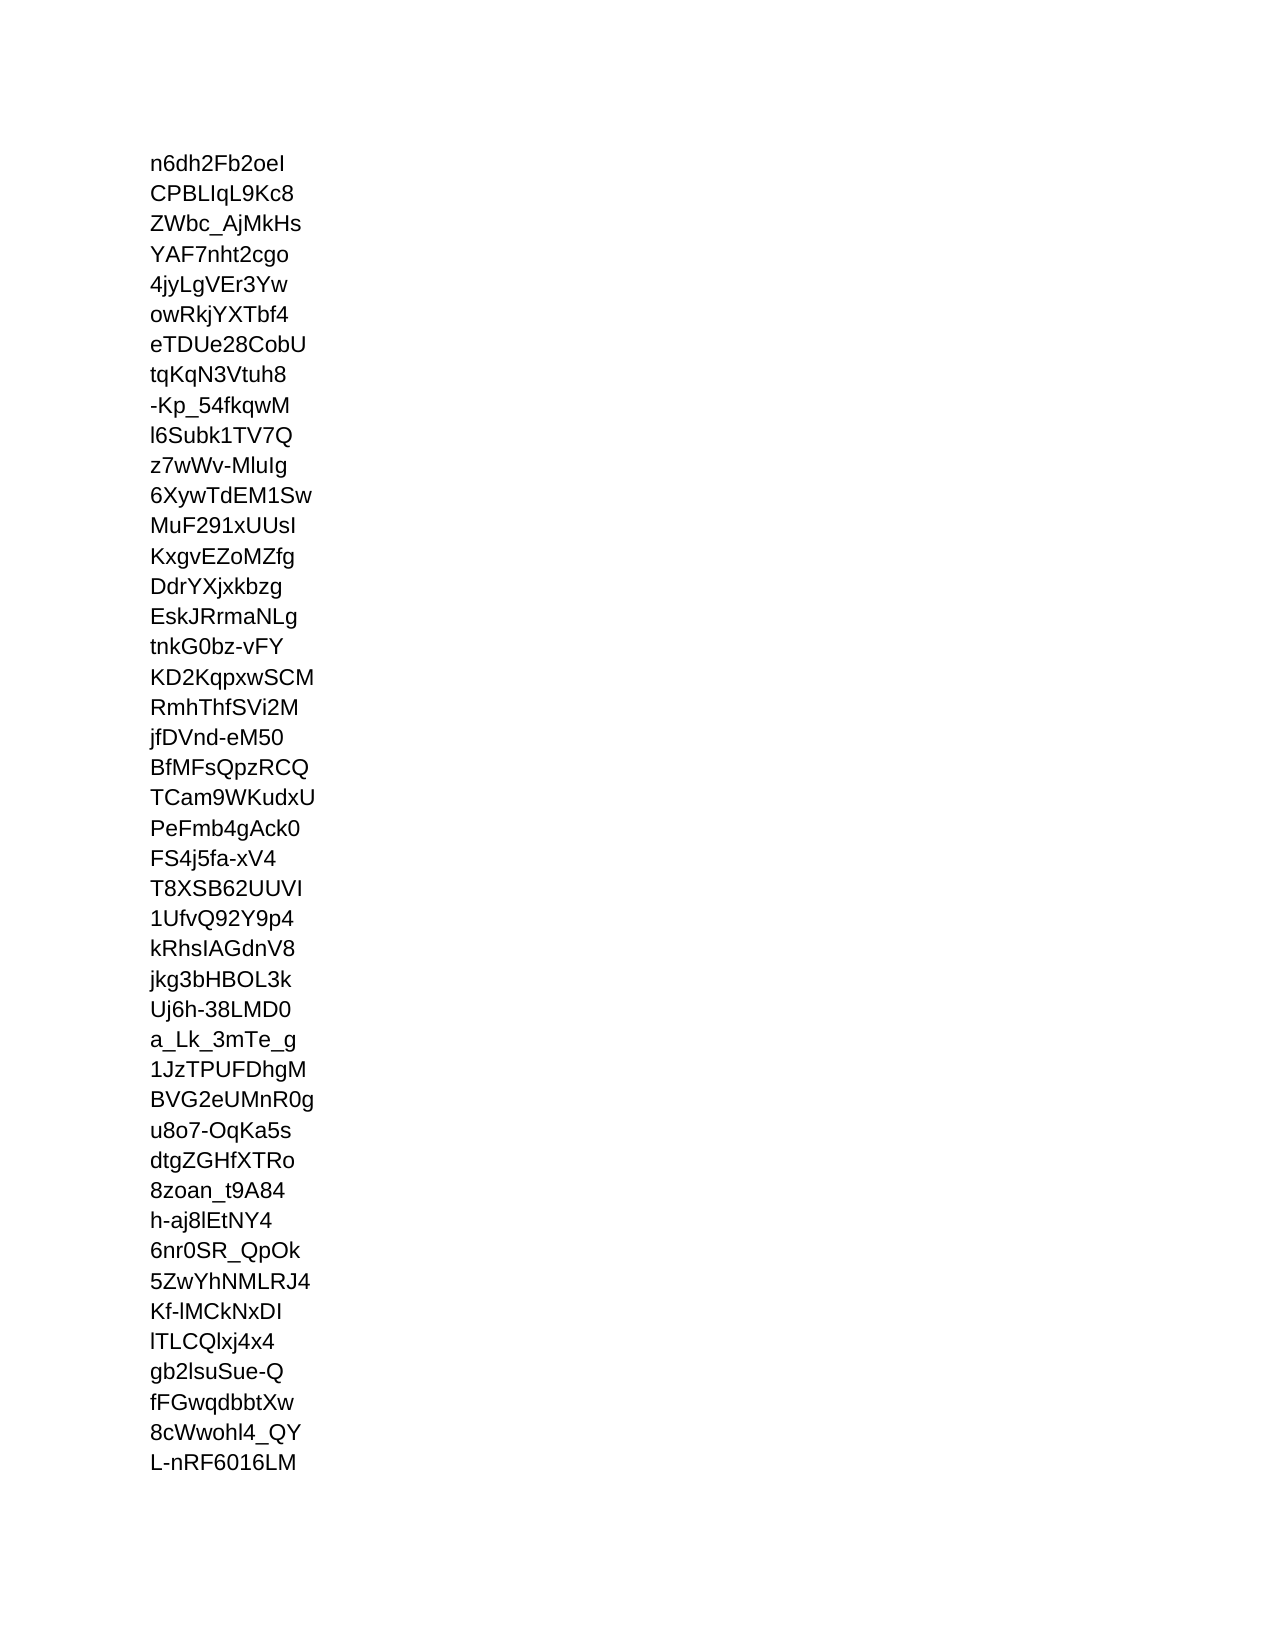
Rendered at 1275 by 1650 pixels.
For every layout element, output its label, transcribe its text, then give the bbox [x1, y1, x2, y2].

text eTDUe28CobU [150, 331, 1125, 358]
text L-nRF6016LM [150, 1449, 1125, 1475]
text tnkG0bz-vFY [150, 633, 1125, 660]
text KD2KqpxwSCM [150, 663, 1125, 690]
text BfMFsQpzRCQ [150, 754, 1125, 781]
text lTLCQlxj4x4 [150, 1328, 1125, 1354]
text BVG2eUMnR0g [150, 1086, 1125, 1113]
text u8o7-OqKa5s [150, 1117, 1125, 1143]
text Uj6h-38LMD0 [150, 996, 1125, 1022]
text PeFmb4gAck0 [150, 814, 1125, 841]
text n6dh2Fb2oeI [150, 150, 1125, 176]
text jkg3bHBOL3k [150, 966, 1125, 992]
text 8zoan_t9A84 [150, 1177, 1125, 1203]
text EskJRrmaNLg [150, 603, 1125, 629]
text dtgZGHfXTRo [150, 1147, 1125, 1173]
text ZWbc_AjMkHs [150, 210, 1125, 237]
text gb2lsuSue-Q [150, 1358, 1125, 1385]
text DdrYXjxkbzg [150, 573, 1125, 599]
text FS4j5fa-xV4 [150, 845, 1125, 871]
text owRkjYXTbf4 [150, 301, 1125, 327]
text z7wWv-MluIg [150, 452, 1125, 478]
text l6Subk1TV7Q [150, 422, 1125, 448]
text -Kp_54fkqwM [150, 392, 1125, 418]
text Kf-lMCkNxDI [150, 1298, 1125, 1324]
text fFGwqdbbtXw [150, 1388, 1125, 1415]
text 6XywTdEM1Sw [150, 482, 1125, 509]
text kRhsIAGdnV8 [150, 935, 1125, 962]
text 5ZwYhNMLRJ4 [150, 1268, 1125, 1294]
text 1UfvQ92Y9p4 [150, 905, 1125, 932]
text YAF7nht2cgo [150, 241, 1125, 267]
text T8XSB62UUVI [150, 875, 1125, 901]
text CPBLIqL9Kc8 [150, 180, 1125, 207]
text tqKqN3Vtuh8 [150, 361, 1125, 388]
text jfDVnd-eM50 [150, 724, 1125, 750]
text RmhThfSVi2M [150, 694, 1125, 720]
text h-aj8lEtNY4 [150, 1207, 1125, 1234]
text TCam9WKudxU [150, 784, 1125, 811]
text 8cWwohl4_QY [150, 1419, 1125, 1445]
text 1JzTPUFDhgM [150, 1056, 1125, 1083]
text 4jyLgVEr3Yw [150, 271, 1125, 297]
text 6nr0SR_QpOk [150, 1237, 1125, 1264]
text MuF291xUUsI [150, 512, 1125, 539]
text a_Lk_3mTe_g [150, 1026, 1125, 1052]
text KxgvEZoMZfg [150, 543, 1125, 569]
